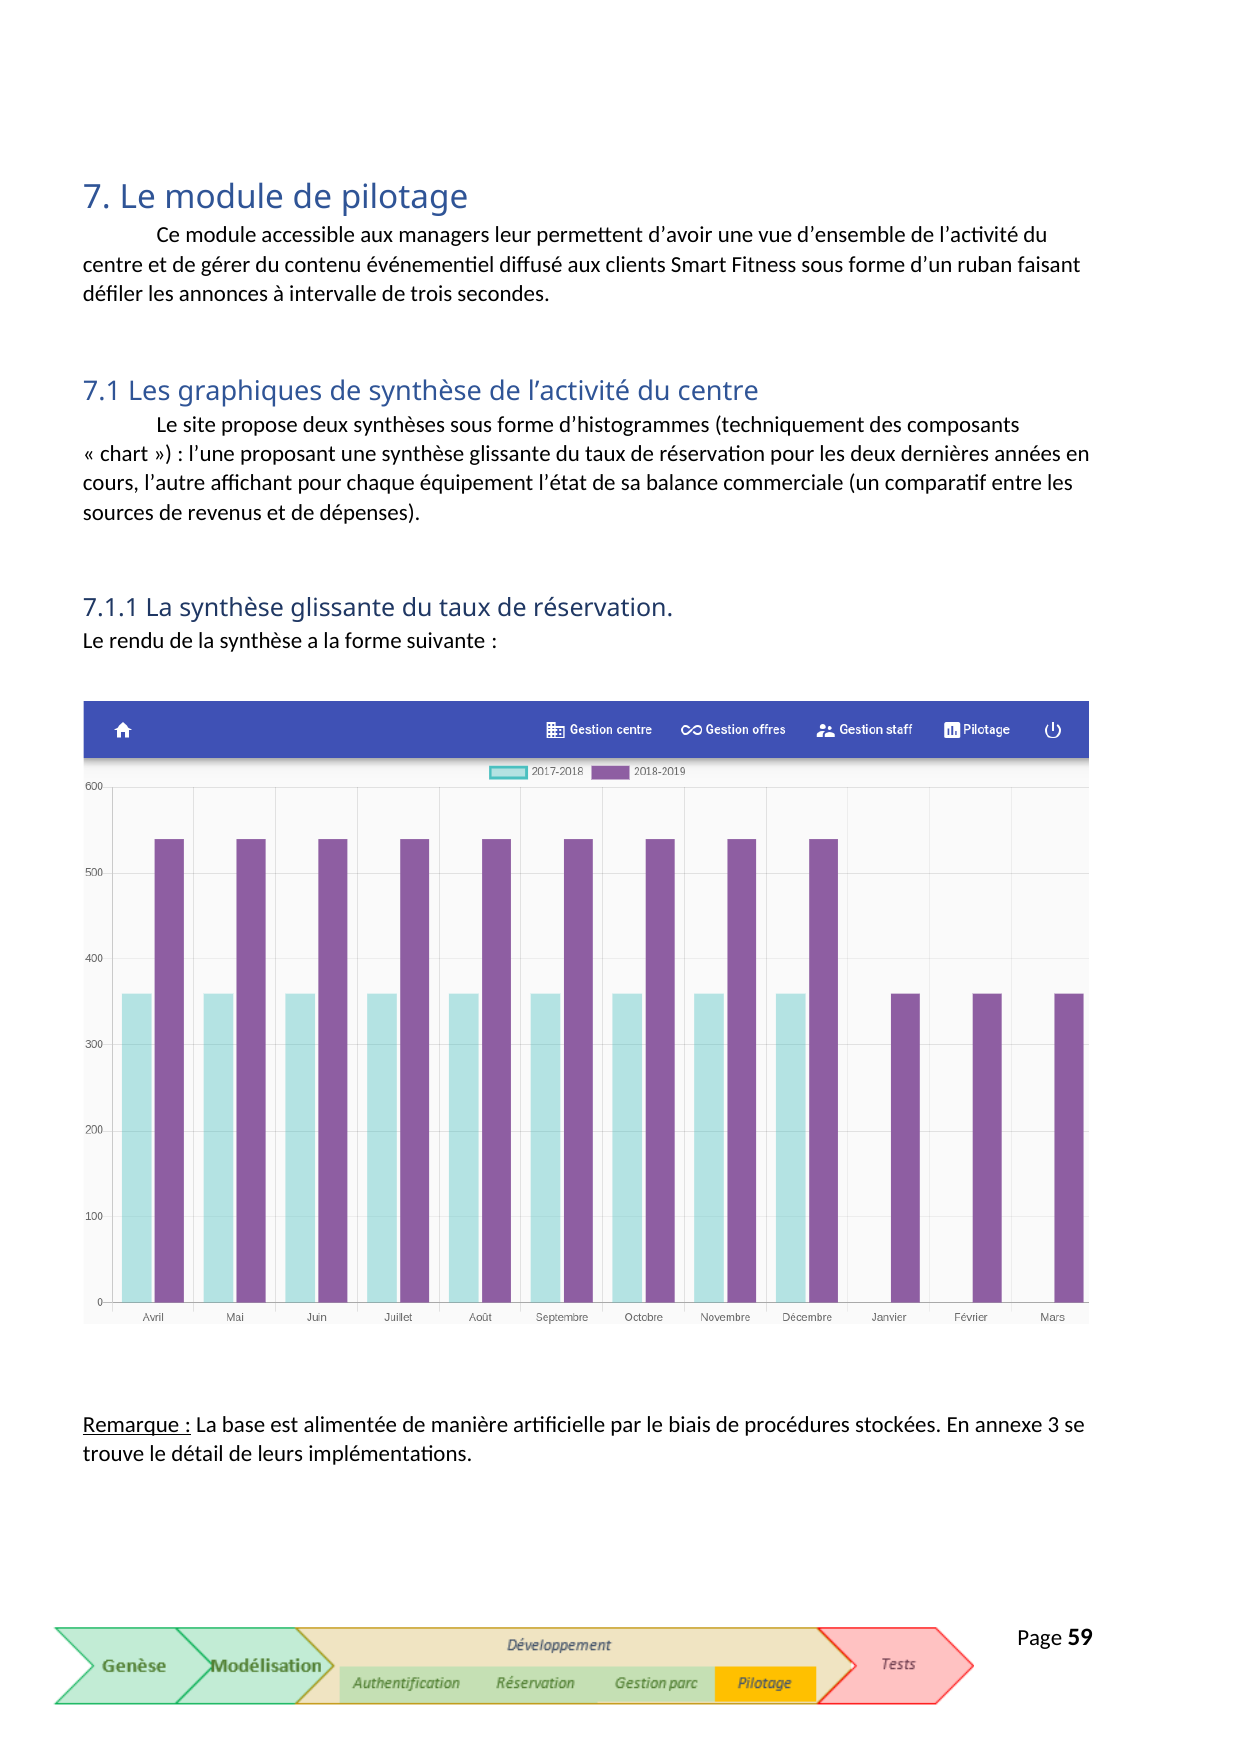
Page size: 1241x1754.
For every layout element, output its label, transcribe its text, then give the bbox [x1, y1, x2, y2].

text Le rendu de la synthèse a la forme suivante : [83, 626, 1092, 654]
subtitle 7.1.1 La synthèse glissante du taux de réservation. [83, 590, 1092, 624]
picture [51, 1622, 974, 1706]
picture [82, 701, 1089, 1323]
text Ce module accessible aux managers leur permettent d’avoir une vue d’ensemble de l’activité du centre et de gérer du contenu événementiel diffusé aux clients Smart Fitness sous forme d’un ruban faisant défiler les annonces à intervalle de trois secondes. [83, 220, 1092, 307]
subtitle 7.1 Les graphiques de synthèse de l’activité du centre [83, 371, 1092, 408]
subtitle 7. Le module de pilotage [83, 173, 1092, 218]
text Le site propose deux synthèses sous forme d’histogrammes (techniquement des composants « chart ») : l’une proposant une synthèse glissante du taux de réservation pour les deux dernières années en cours, l’autre affichant pour chaque équipement l’état de sa balance commerciale (un comparatif entre les sources de revenus et de dépenses). [83, 410, 1092, 526]
text Remarque : La base est alimentée de manière artificielle par le biais de procédures stockées. En annexe 3 se trouve le détail de leurs implémentations. [83, 1410, 1092, 1467]
